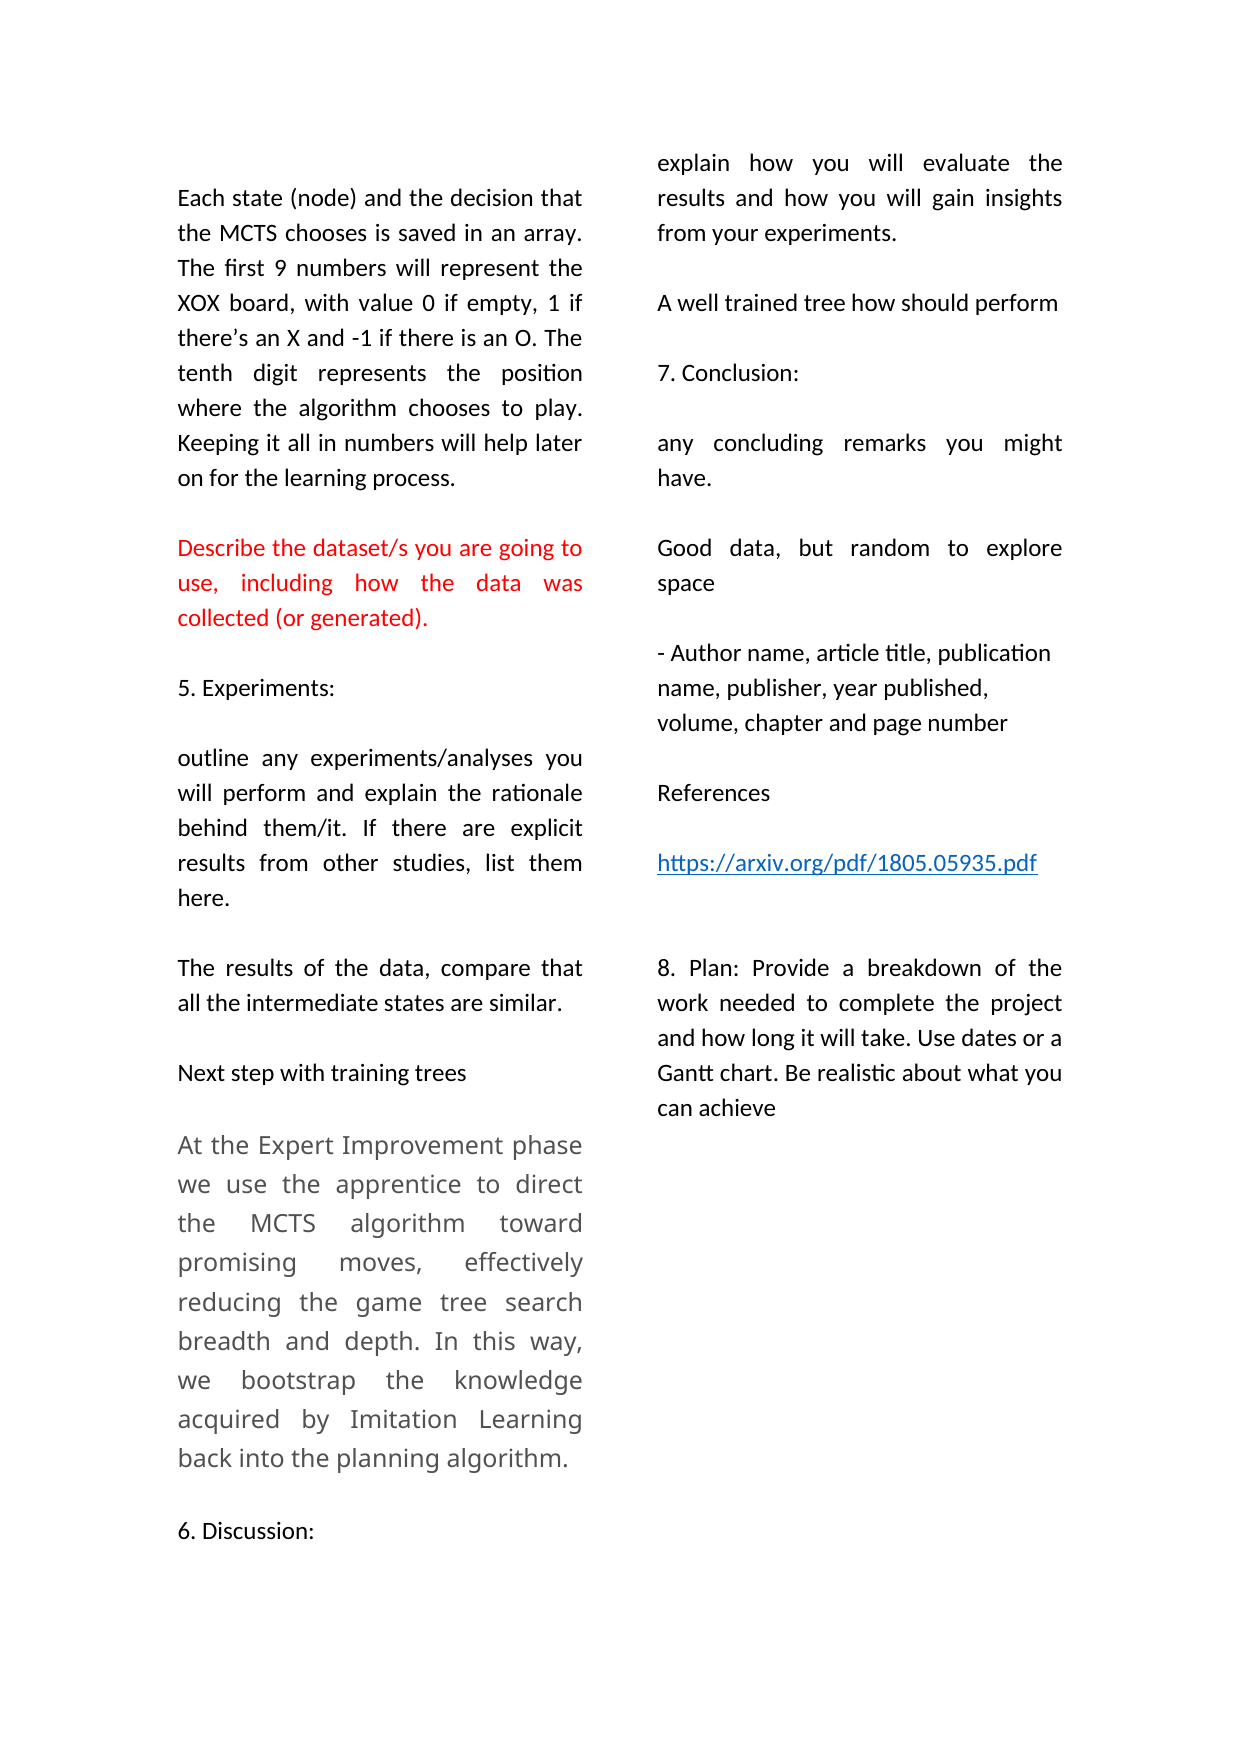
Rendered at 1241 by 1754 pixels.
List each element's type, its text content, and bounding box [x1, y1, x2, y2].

text Next step with training trees [177, 1058, 583, 1088]
text Describe the dataset/s you are going to use, including how the data was collected (or generated). [177, 533, 583, 633]
text A well trained tree how should perform [657, 288, 1063, 318]
text References [657, 778, 1063, 808]
text explain how you will evaluate the results and how you will gain insights from your experiments. [657, 148, 1063, 248]
text 7. Conclusion: [657, 358, 1063, 388]
text 6. Discussion: [177, 1515, 583, 1546]
text outline any experiments/analyses you will perform and explain the rationale behind them/it. If there are explicit results from other studies, list them here. [177, 743, 583, 913]
text - Author name, article title, publication name, publisher, year published, volume, chapter and page number [657, 638, 1063, 738]
text Each state (node) and the decision that the MCTS chooses is saved in an array. The first 9 numbers will represent the XOX board, with value 0 if empty, 1 if there’s an X and -1 if there is an O. The tenth digit represents the position where the algorithm chooses to play. Keeping it all in numbers will help later on for the learning process. [177, 183, 583, 493]
text 8. Plan: Provide a breakdown of the work needed to complete the project and how long it will take. Use dates or a Gantt chart. Be realistic about what you can achieve [657, 953, 1063, 1123]
text At the Expert Improvement phase we use the apprentice to direct the MCTS algorithm toward promising moves, effectively reducing the game tree search breadth and depth. In this way, we bootstrap the knowledge acquired by Imitation Learning back into the planning algorithm. [177, 1128, 583, 1475]
text any concluding remarks you might have. [657, 428, 1063, 493]
text Good data, but random to explore space [657, 533, 1063, 598]
text https://arxiv.org/pdf/1805.05935.pdf [657, 848, 1063, 878]
text 5. Experiments: [177, 673, 583, 703]
text The results of the data, compare that all the intermediate states are similar. [177, 953, 583, 1018]
